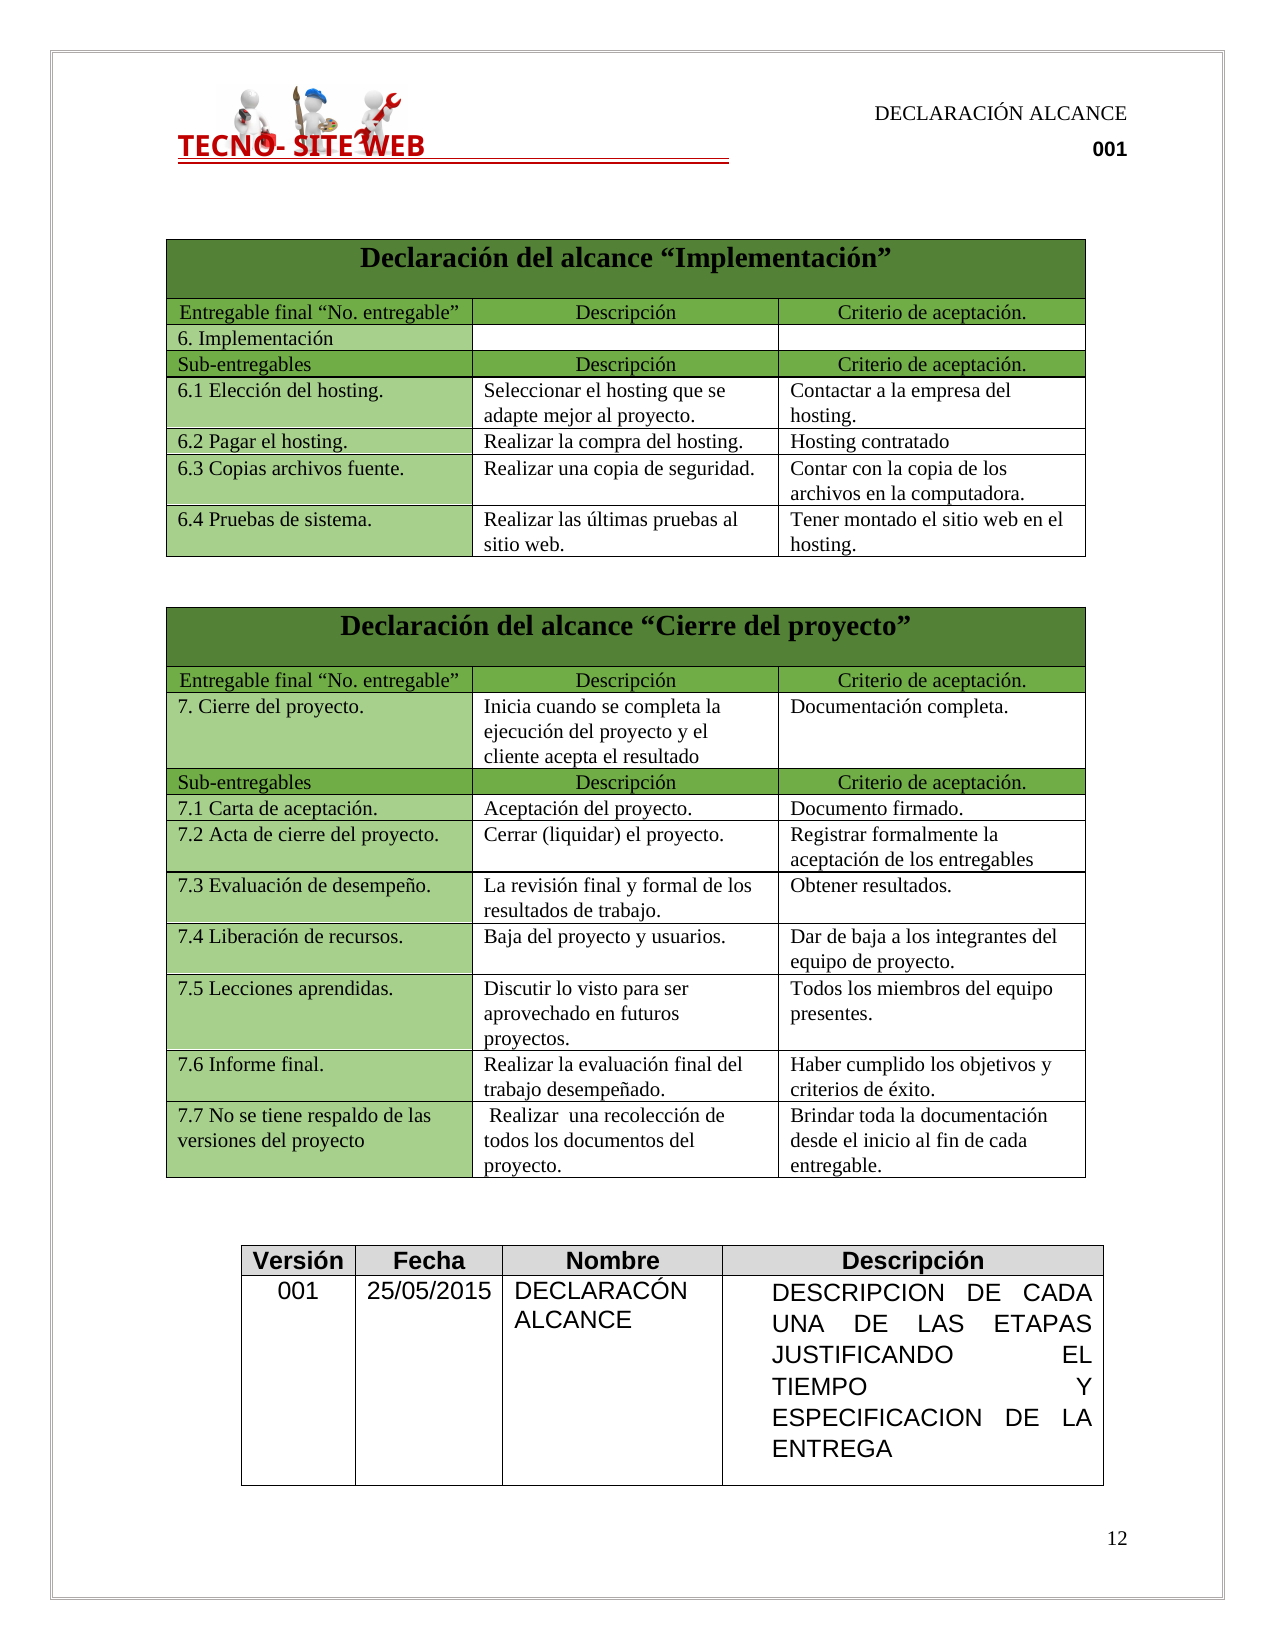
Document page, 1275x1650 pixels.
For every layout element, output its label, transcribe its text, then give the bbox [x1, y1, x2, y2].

table_cell Documentación completa. [779, 693, 1085, 768]
table_cell Todos los miembros del equipo presentes. [779, 975, 1085, 1049]
table_header Versión [242, 1246, 355, 1275]
table_cell 7.7 No se tiene respaldo de las versiones del proyecto [167, 1102, 472, 1177]
table_cell 6.1 Elección del hosting. [167, 378, 472, 427]
table_cell [473, 325, 778, 350]
table_cell DECLARACÓN ALCANCE [503, 1276, 722, 1484]
table_cell Dar de baja a los integrantes del equipo de proyecto. [779, 924, 1085, 973]
table_cell Obtener resultados. [779, 873, 1085, 922]
table_cell Contactar a la empresa del hosting. [779, 378, 1085, 427]
table_cell 7. Cierre del proyecto. [167, 693, 472, 768]
table_header Fecha [356, 1246, 502, 1275]
table_cell 6.2 Pagar el hosting. [167, 429, 472, 453]
table_cell [779, 325, 1085, 350]
table_cell Hosting contratado [779, 429, 1085, 453]
table_cell Realizar la compra del hosting. [473, 429, 778, 453]
table_cell 25/05/2015 [356, 1276, 502, 1484]
table_cell Sub-entregables [167, 351, 472, 376]
table_cell Realizar una copia de seguridad. [473, 455, 778, 504]
table_header Descripción [723, 1246, 1103, 1275]
table_cell Descripción [473, 299, 778, 324]
table_cell Criterio de aceptación. [779, 299, 1085, 324]
table_header Declaración del alcance “Implementación” [167, 240, 1085, 298]
table_cell 7.1 Carta de aceptación. [167, 795, 472, 820]
table_cell 7.2 Acta de cierre del proyecto. [167, 821, 472, 871]
table_cell Realizar una recolección de todos los documentos del proyecto. [473, 1102, 778, 1177]
table_cell Descripción [473, 667, 778, 692]
table_cell 7.3 Evaluación de desempeño. [167, 873, 472, 922]
table_cell Criterio de aceptación. [779, 351, 1085, 376]
table_cell Realizar las últimas pruebas al sitio web. [473, 506, 778, 556]
table_cell 7.6 Informe final. [167, 1051, 472, 1101]
table_cell 6.3 Copias archivos fuente. [167, 455, 472, 504]
table_cell Tener montado el sitio web en el hosting. [779, 506, 1085, 556]
picture [215, 84, 408, 158]
table_cell Seleccionar el hosting que se adapte mejor al proyecto. [473, 378, 778, 427]
table_cell Cerrar (liquidar) el proyecto. [473, 821, 778, 871]
table_cell Realizar la evaluación final del trabajo desempeñado. [473, 1051, 778, 1101]
table_cell Contar con la copia de los archivos en la computadora. [779, 455, 1085, 504]
table_cell Haber cumplido los objetivos y criterios de éxito. [779, 1051, 1085, 1101]
table_cell La revisión final y formal de los resultados de trabajo. [473, 873, 778, 922]
table_header Declaración del alcance “Cierre del proyecto” [167, 608, 1085, 666]
table_cell Criterio de aceptación. [779, 667, 1085, 692]
table_cell Criterio de aceptación. [779, 769, 1085, 794]
table_cell Registrar formalmente la aceptación de los entregables [779, 821, 1085, 871]
table_cell 001 [242, 1276, 355, 1484]
table_cell DESCRIPCION DE CADA UNA DE LAS ETAPAS JUSTIFICANDO EL TIEMPO Y ESPECIFICACION DE LA ENTREGA [723, 1276, 1103, 1484]
table_cell Discutir lo visto para ser aprovechado en futuros proyectos. [473, 975, 778, 1049]
table_cell Descripción [473, 769, 778, 794]
table_cell Sub-entregables [167, 769, 472, 794]
table_cell Entregable final “No. entregable” [167, 667, 472, 692]
table_cell Inicia cuando se completa la ejecución del proyecto y el cliente acepta el resultado [473, 693, 778, 768]
table_cell Documento firmado. [779, 795, 1085, 820]
table_cell Entregable final “No. entregable” [167, 299, 472, 324]
table_cell Descripción [473, 351, 778, 376]
table_cell Baja del proyecto y usuarios. [473, 924, 778, 973]
table_cell Brindar toda la documentación desde el inicio al fin de cada entregable. [779, 1102, 1085, 1177]
table_cell Aceptación del proyecto. [473, 795, 778, 820]
table_cell 7.4 Liberación de recursos. [167, 924, 472, 973]
table_cell 6.4 Pruebas de sistema. [167, 506, 472, 556]
table_header Nombre [503, 1246, 722, 1275]
table_cell 6. Implementación [167, 325, 472, 350]
table_cell 7.5 Lecciones aprendidas. [167, 975, 472, 1049]
